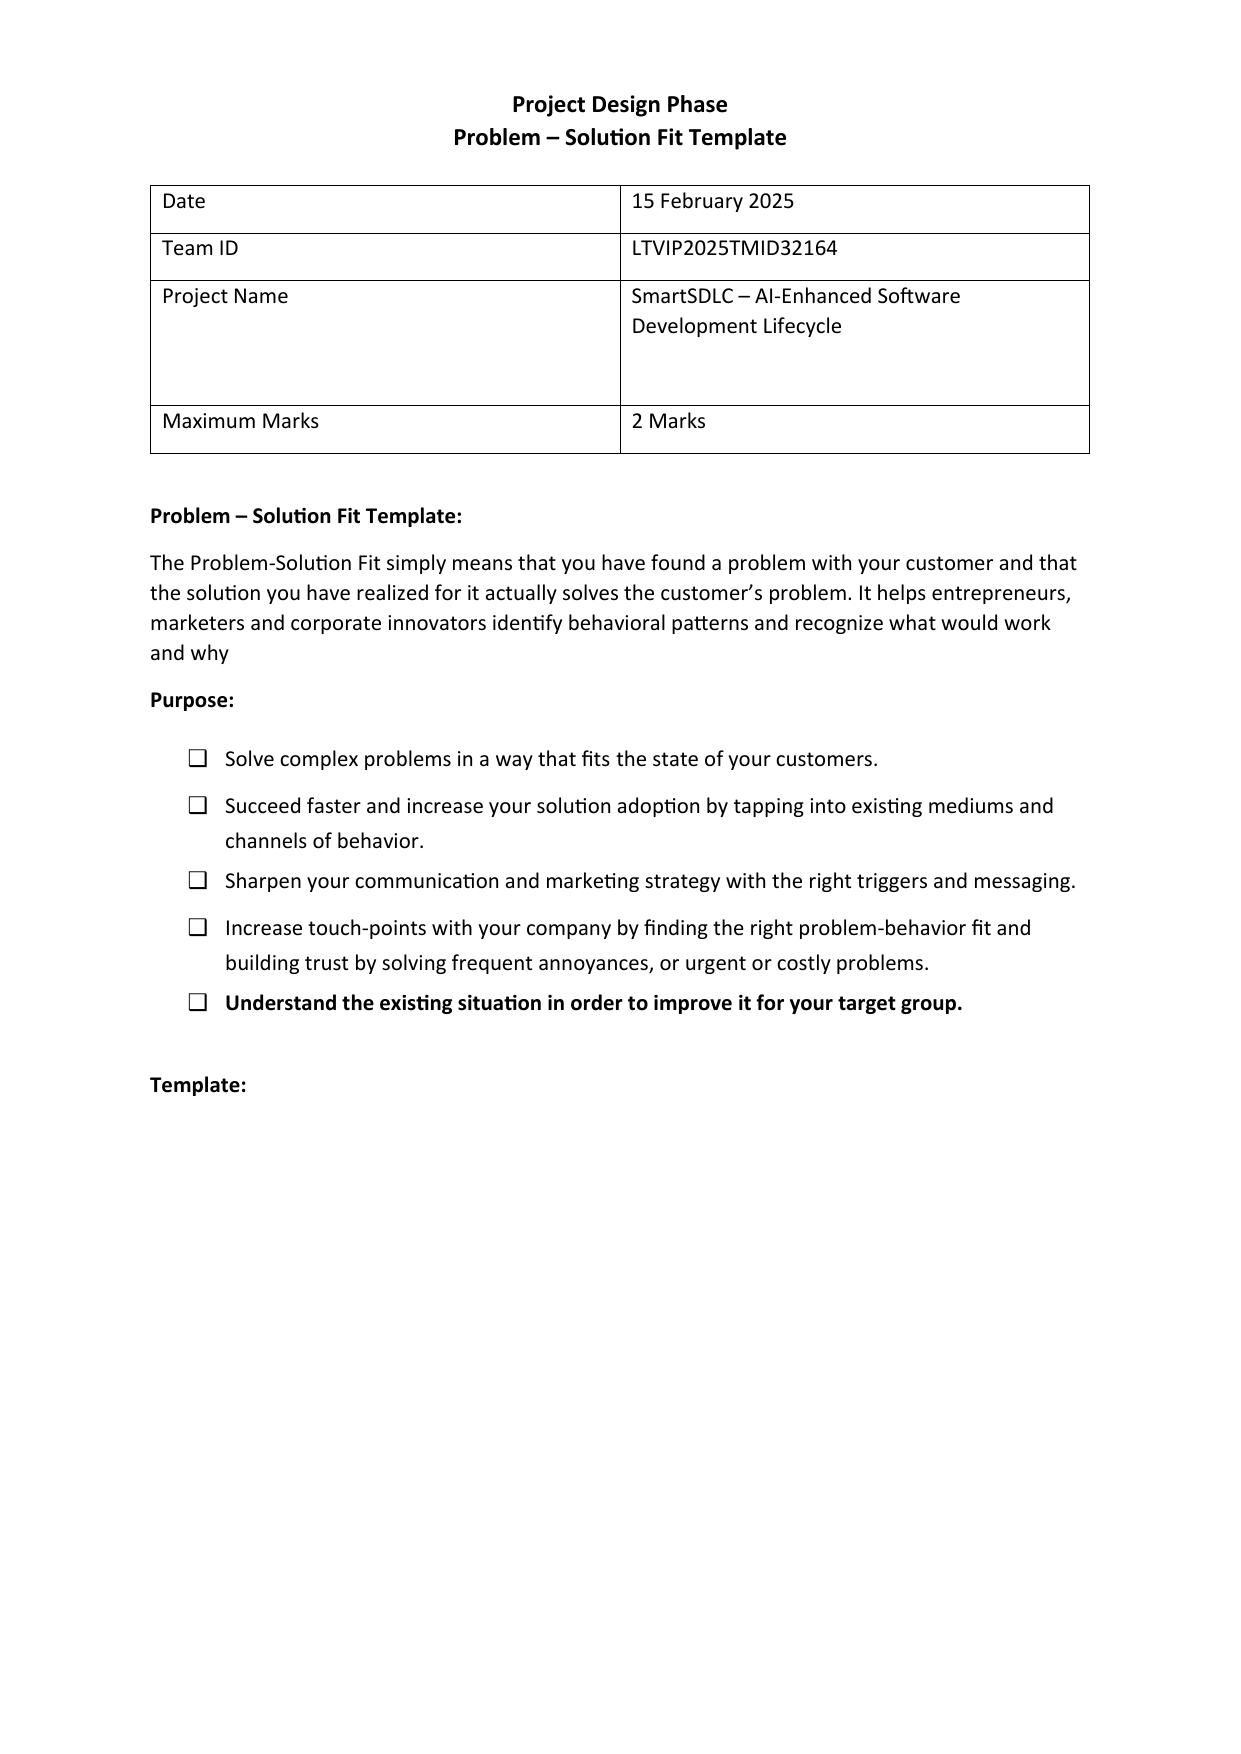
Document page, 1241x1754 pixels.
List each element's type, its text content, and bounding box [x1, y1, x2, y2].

text The Problem-Solution Fit simply means that you have found a problem with your customer and that the solution you have realized for it actually solves the customer’s problem. It helps entrepreneurs, marketers and corporate innovators identify behavioral patterns and recognize what would work and why [150, 548, 1090, 666]
table_cell Team ID [151, 234, 620, 280]
text Project Design Phase [150, 89, 1090, 119]
table_cell Maximum Marks [151, 406, 620, 453]
table_header 15 February 2025 [621, 186, 1089, 232]
text Purpose: [150, 685, 1090, 713]
list Sharpen your communication and marketing strategy with the right triggers and messaging. [187, 854, 1090, 901]
text Template: [150, 1070, 1090, 1098]
list Understand the existing situation in order to improve it for your target group. [187, 976, 1090, 1023]
table_header Date [151, 186, 620, 232]
table_cell Project Name [151, 281, 620, 405]
text Problem – Solution Fit Template: [150, 501, 1090, 529]
table_cell LTVIP2025TMID32164 [621, 234, 1089, 280]
list Solve complex problems in a way that fits the state of your customers. [187, 732, 1090, 779]
text Problem – Solution Fit Template [150, 122, 1090, 152]
table_cell SmartSDLC – AI-Enhanced Software Development Lifecycle [621, 281, 1089, 405]
list Increase touch-points with your company by finding the right problem-behavior fit and building trust by solving frequent annoyances, or urgent or costly problems. [187, 901, 1090, 976]
list Succeed faster and increase your solution adoption by tapping into existing mediums and channels of behavior. [187, 779, 1090, 854]
table_cell 2 Marks [621, 406, 1089, 453]
